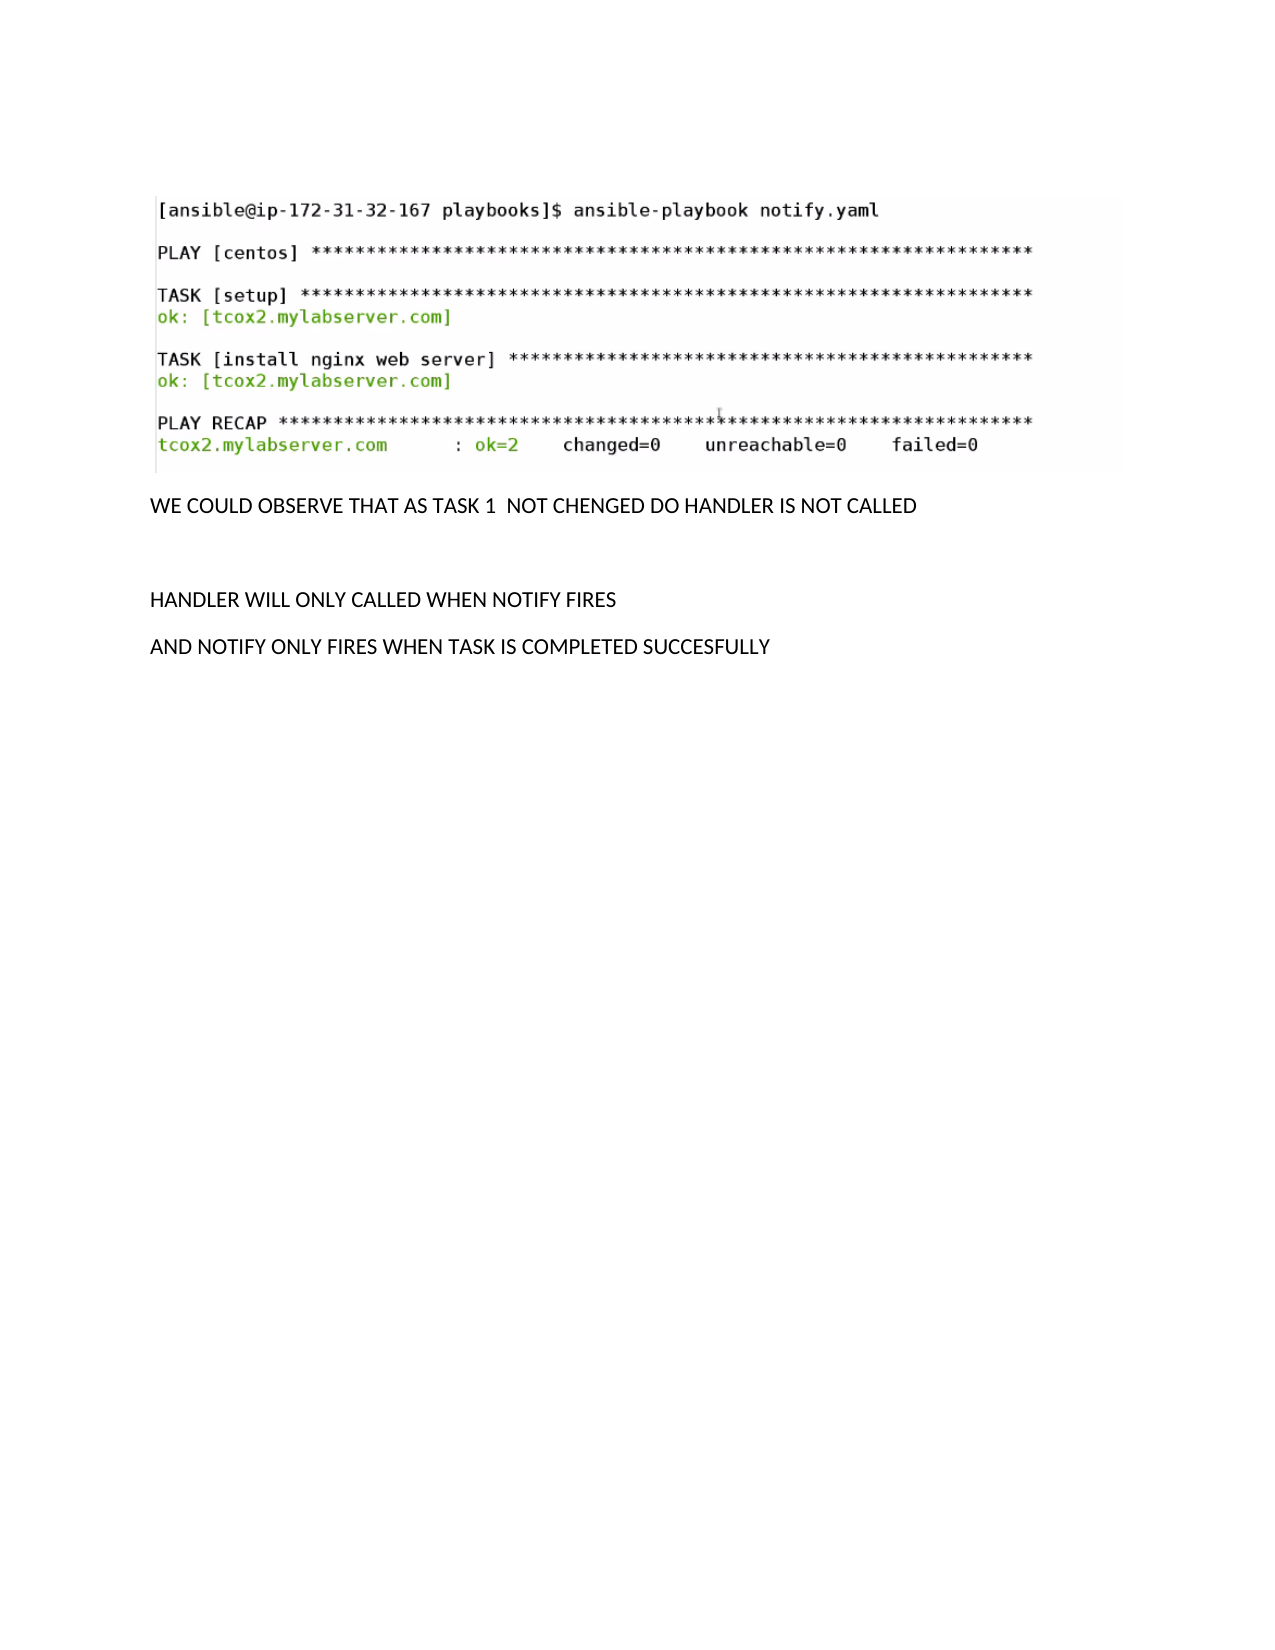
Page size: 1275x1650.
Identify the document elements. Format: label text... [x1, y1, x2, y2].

text WE COULD OBSERVE THAT AS TASK 1 NOT CHENGED DO HANDLER IS NOT CALLED [150, 491, 1125, 519]
picture [150, 196, 1125, 473]
text AND NOTIFY ONLY FIRES WHEN TASK IS COMPLETED SUCCESFULLY [150, 632, 1125, 660]
text HANDLER WILL ONLY CALLED WHEN NOTIFY FIRES [150, 585, 1125, 613]
